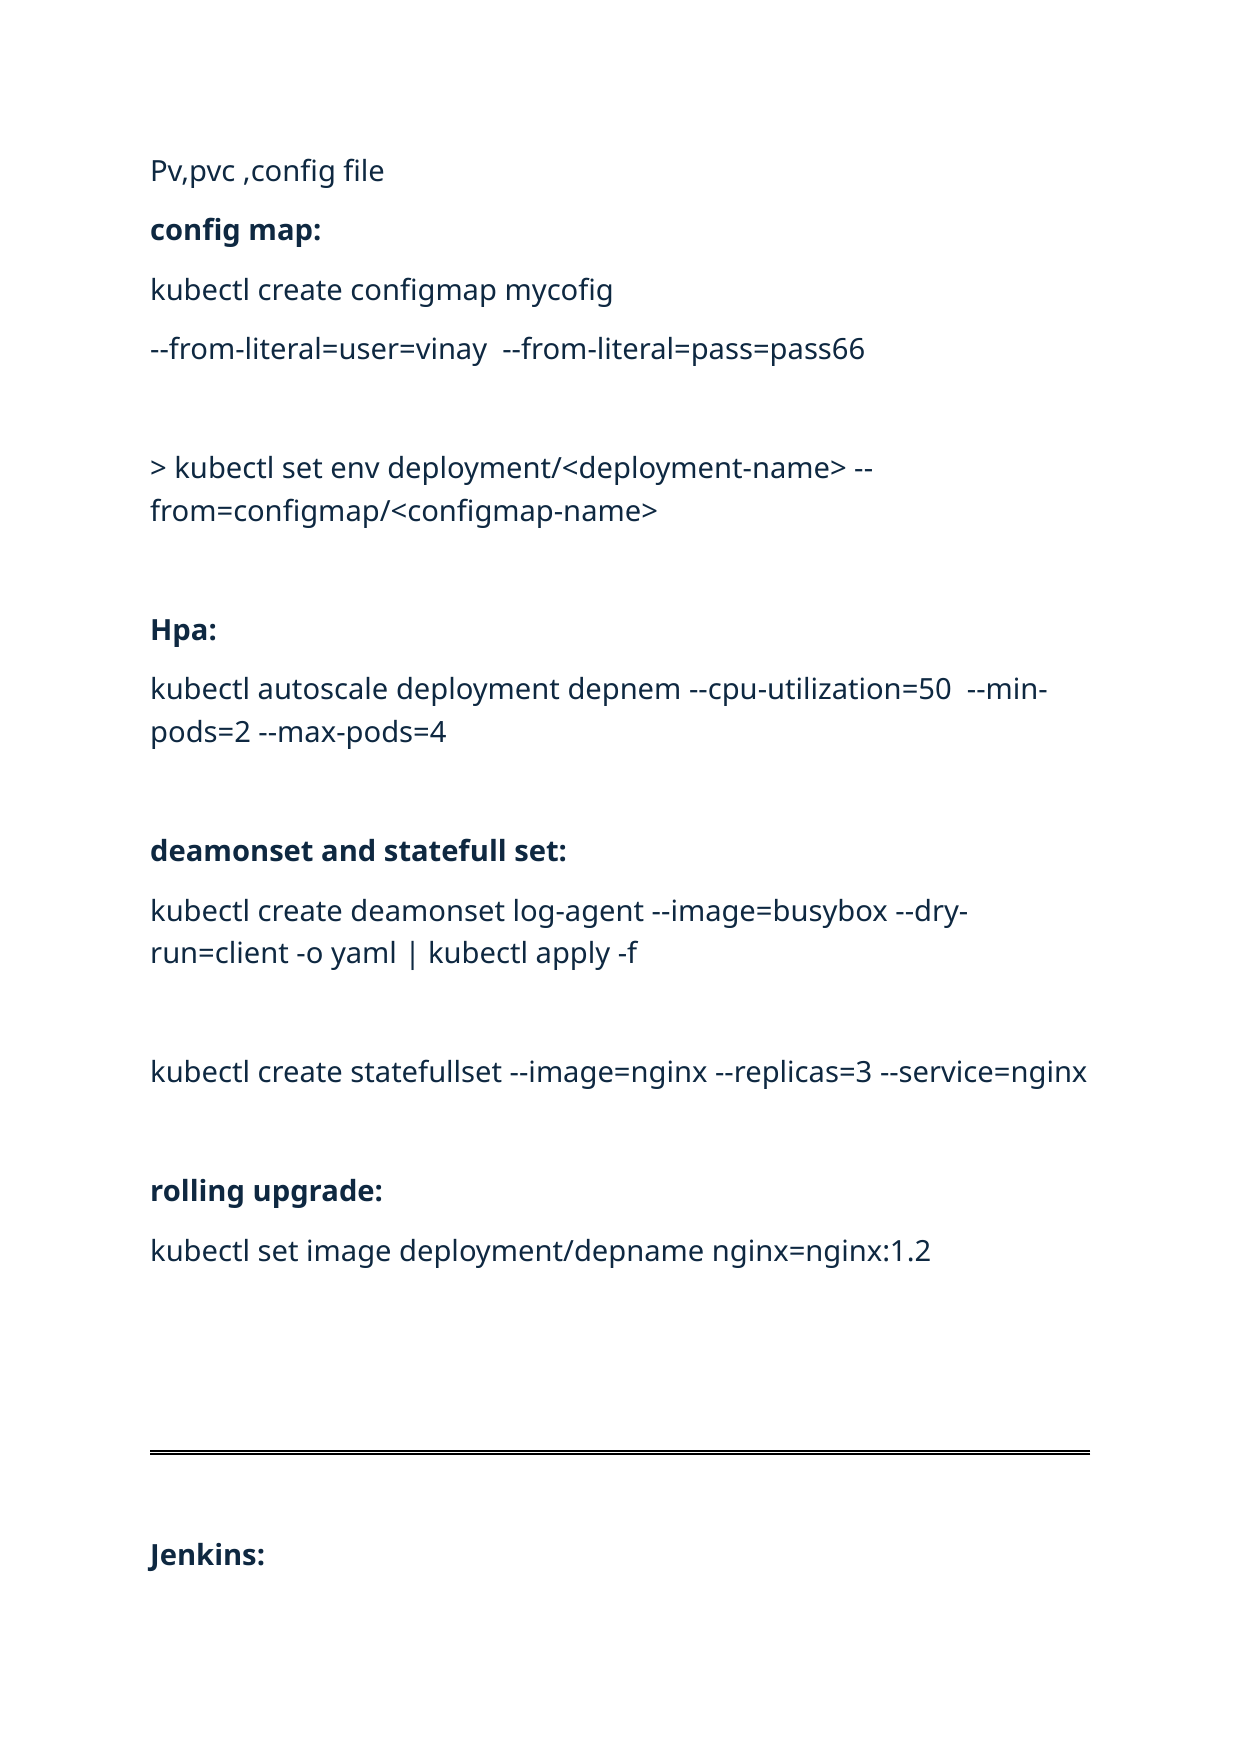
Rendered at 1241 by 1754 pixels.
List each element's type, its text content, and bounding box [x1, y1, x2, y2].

text deamonset and statefull set: [150, 830, 1090, 870]
text Pv,pvc ,config file [150, 150, 1090, 190]
text rolling upgrade: [150, 1171, 1090, 1210]
text Hpa: [150, 609, 1090, 649]
text Jenkins: [150, 1534, 1090, 1574]
text --from-literal=user=vinay --from-literal=pass=pass66 [150, 328, 1090, 368]
text kubectl autoscale deployment depnem --cpu-utilization=50 --min-pods=2 --max-pods=4 [150, 669, 1090, 751]
text kubectl create statefullset --image=nginx --replicas=3 --service=nginx [150, 1052, 1090, 1091]
text kubectl create deamonset log-agent --image=busybox --dry-run=client -o yaml | kubectl apply -f [150, 890, 1090, 972]
text config map: [150, 209, 1090, 249]
text > kubectl set env deployment/<deployment-name> --from=configmap/<configmap-name> [150, 447, 1090, 530]
text kubectl set image deployment/depname nginx=nginx:1.2 [150, 1230, 1090, 1270]
text kubectl create configmap mycofig [150, 269, 1090, 309]
